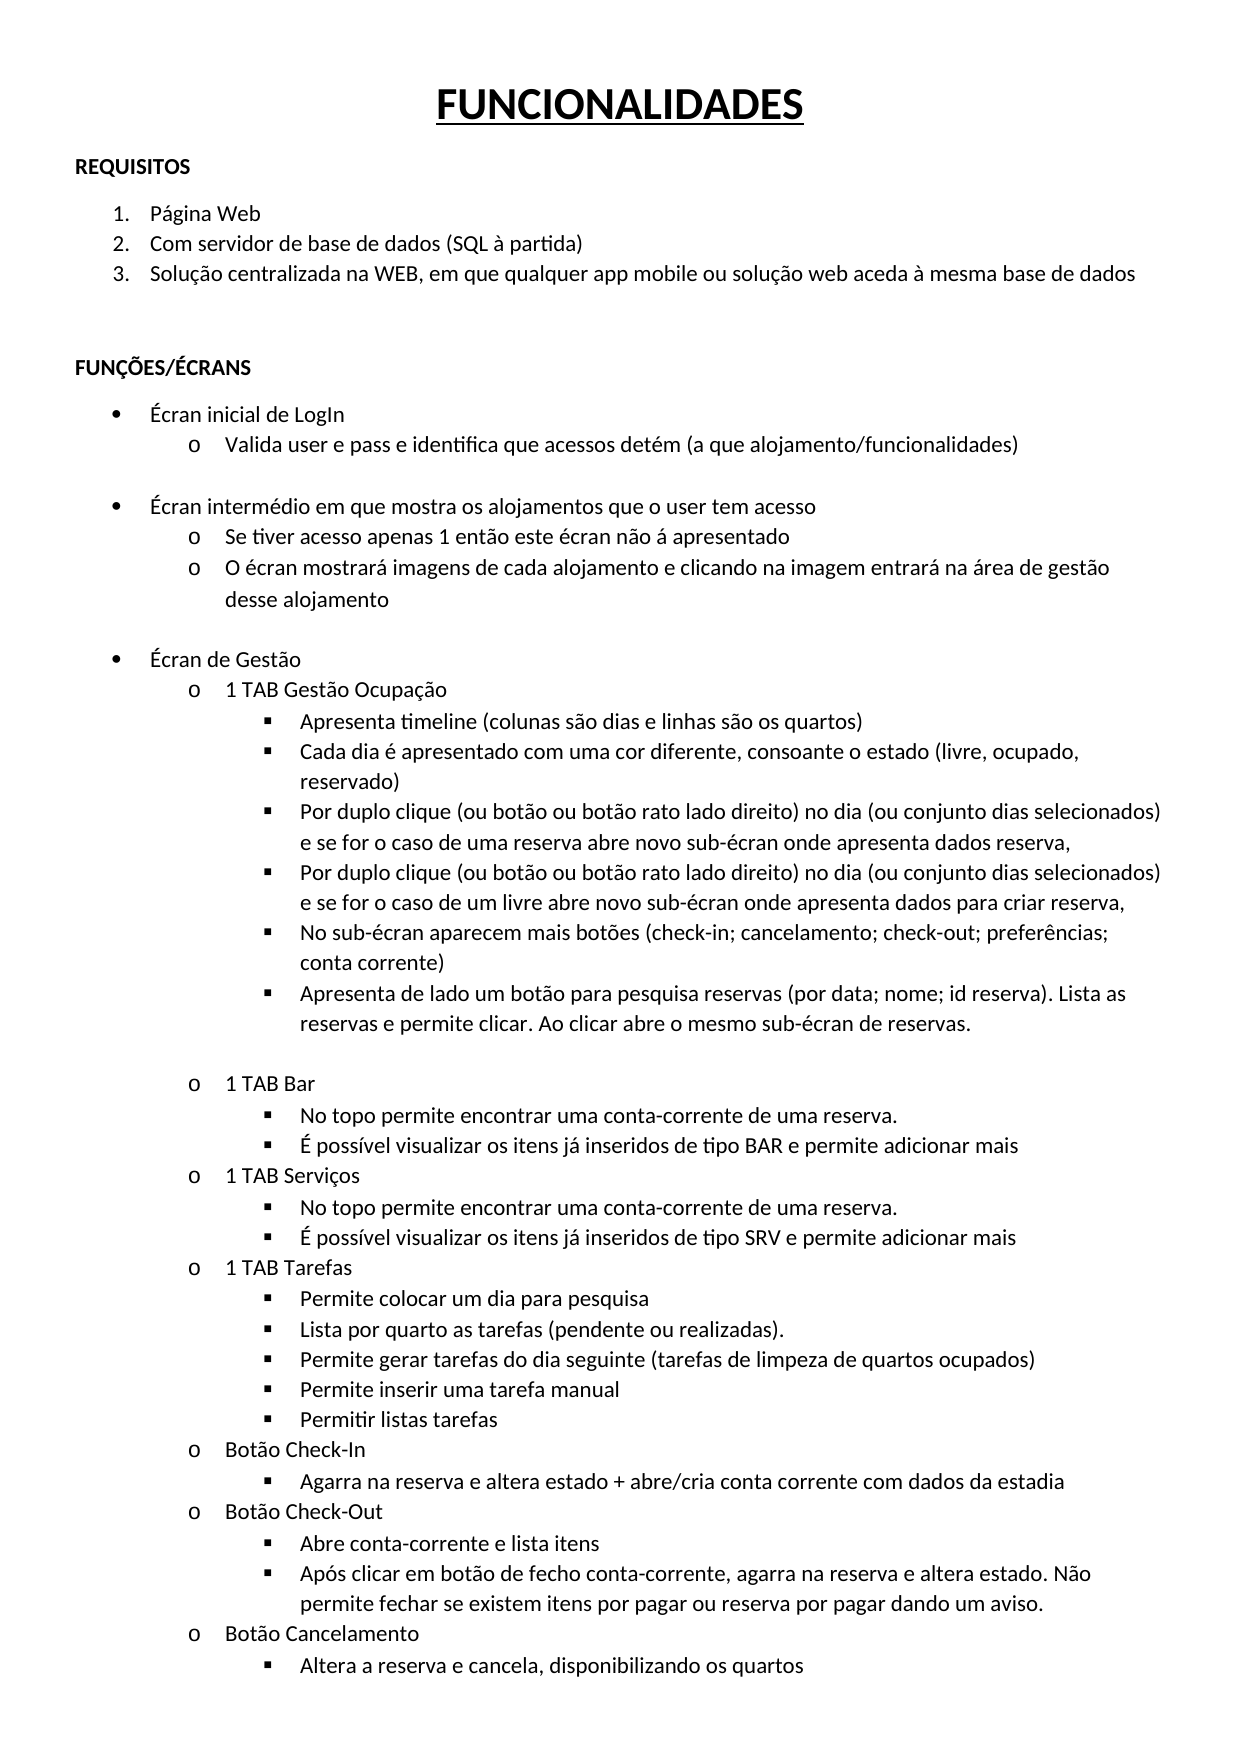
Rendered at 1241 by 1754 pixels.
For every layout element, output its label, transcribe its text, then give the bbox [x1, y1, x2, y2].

list Altera a reserva e cancela, disponibilizando os quartos [262, 1651, 1165, 1679]
list 1 TAB Tarefas [187, 1253, 1165, 1282]
text FUNÇÕES/ÉCRANS [75, 353, 1165, 381]
list Permite inserir uma tarefa manual [262, 1375, 1165, 1403]
list Botão Check-Out [187, 1497, 1165, 1526]
list Écran inicial de LogIn [112, 400, 1165, 428]
list Por duplo clique (ou botão ou botão rato lado direito) no dia (ou conjunto dias selecionados) e se for o caso de um livre abre novo sub-écran onde apresenta dados para criar reserva, [262, 858, 1165, 916]
list No topo permite encontrar uma conta-corrente de uma reserva. [262, 1101, 1165, 1129]
list Se tiver acesso apenas 1 então este écran não á apresentado [187, 522, 1165, 551]
list Abre conta-corrente e lista itens [262, 1529, 1165, 1557]
list Apresenta timeline (colunas são dias e linhas são os quartos) [262, 707, 1165, 735]
list Botão Check-In [187, 1436, 1165, 1465]
list Após clicar em botão de fecho conta-corrente, agarra na reserva e altera estado. Não permite fechar se existem itens por pagar ou reserva por pagar dando um aviso. [262, 1559, 1165, 1617]
list Por duplo clique (ou botão ou botão rato lado direito) no dia (ou conjunto dias selecionados) e se for o caso de uma reserva abre novo sub-écran onde apresenta dados reserva, [262, 797, 1165, 856]
list Com servidor de base de dados (SQL à partida) [112, 229, 1165, 257]
list Écran intermédio em que mostra os alojamentos que o user tem acesso [112, 492, 1165, 520]
list Agarra na reserva e altera estado + abre/cria conta corrente com dados da estadia [262, 1467, 1165, 1495]
list Solução centralizada na WEB, em que qualquer app mobile ou solução web aceda à mesma base de dados [112, 259, 1165, 287]
list 1 TAB Serviços [187, 1161, 1165, 1190]
list No topo permite encontrar uma conta-corrente de uma reserva. [262, 1193, 1165, 1221]
list É possível visualizar os itens já inseridos de tipo BAR e permite adicionar mais [262, 1131, 1165, 1159]
text FUNCIONALIDADES [75, 75, 1165, 131]
list Valida user e pass e identifica que acessos detém (a que alojamento/funcionalidades) [187, 430, 1165, 459]
list 1 TAB Bar [187, 1069, 1165, 1098]
list 1 TAB Gestão Ocupação [187, 675, 1165, 704]
list Cada dia é apresentado com uma cor diferente, consoante o estado (livre, ocupado, reservado) [262, 737, 1165, 795]
list Écran de Gestão [112, 645, 1165, 673]
list É possível visualizar os itens já inseridos de tipo SRV e permite adicionar mais [262, 1223, 1165, 1251]
list Permite colocar um dia para pesquisa [262, 1284, 1165, 1313]
list Permitir listas tarefas [262, 1405, 1165, 1433]
list O écran mostrará imagens de cada alojamento e clicando na imagem entrará na área de gestão desse alojamento [187, 553, 1165, 613]
list Botão Cancelamento [187, 1619, 1165, 1648]
list Apresenta de lado um botão para pesquisa reservas (por data; nome; id reserva). Lista as reservas e permite clicar. Ao clicar abre o mesmo sub-écran de reservas. [262, 979, 1165, 1037]
text REQUISITOS [75, 152, 1165, 180]
list Permite gerar tarefas do dia seguinte (tarefas de limpeza de quartos ocupados) [262, 1345, 1165, 1373]
list Página Web [112, 199, 1165, 227]
list No sub-écran aparecem mais botões (check-in; cancelamento; check-out; preferências; conta corrente) [262, 918, 1165, 977]
list Lista por quarto as tarefas (pendente ou realizadas). [262, 1315, 1165, 1343]
